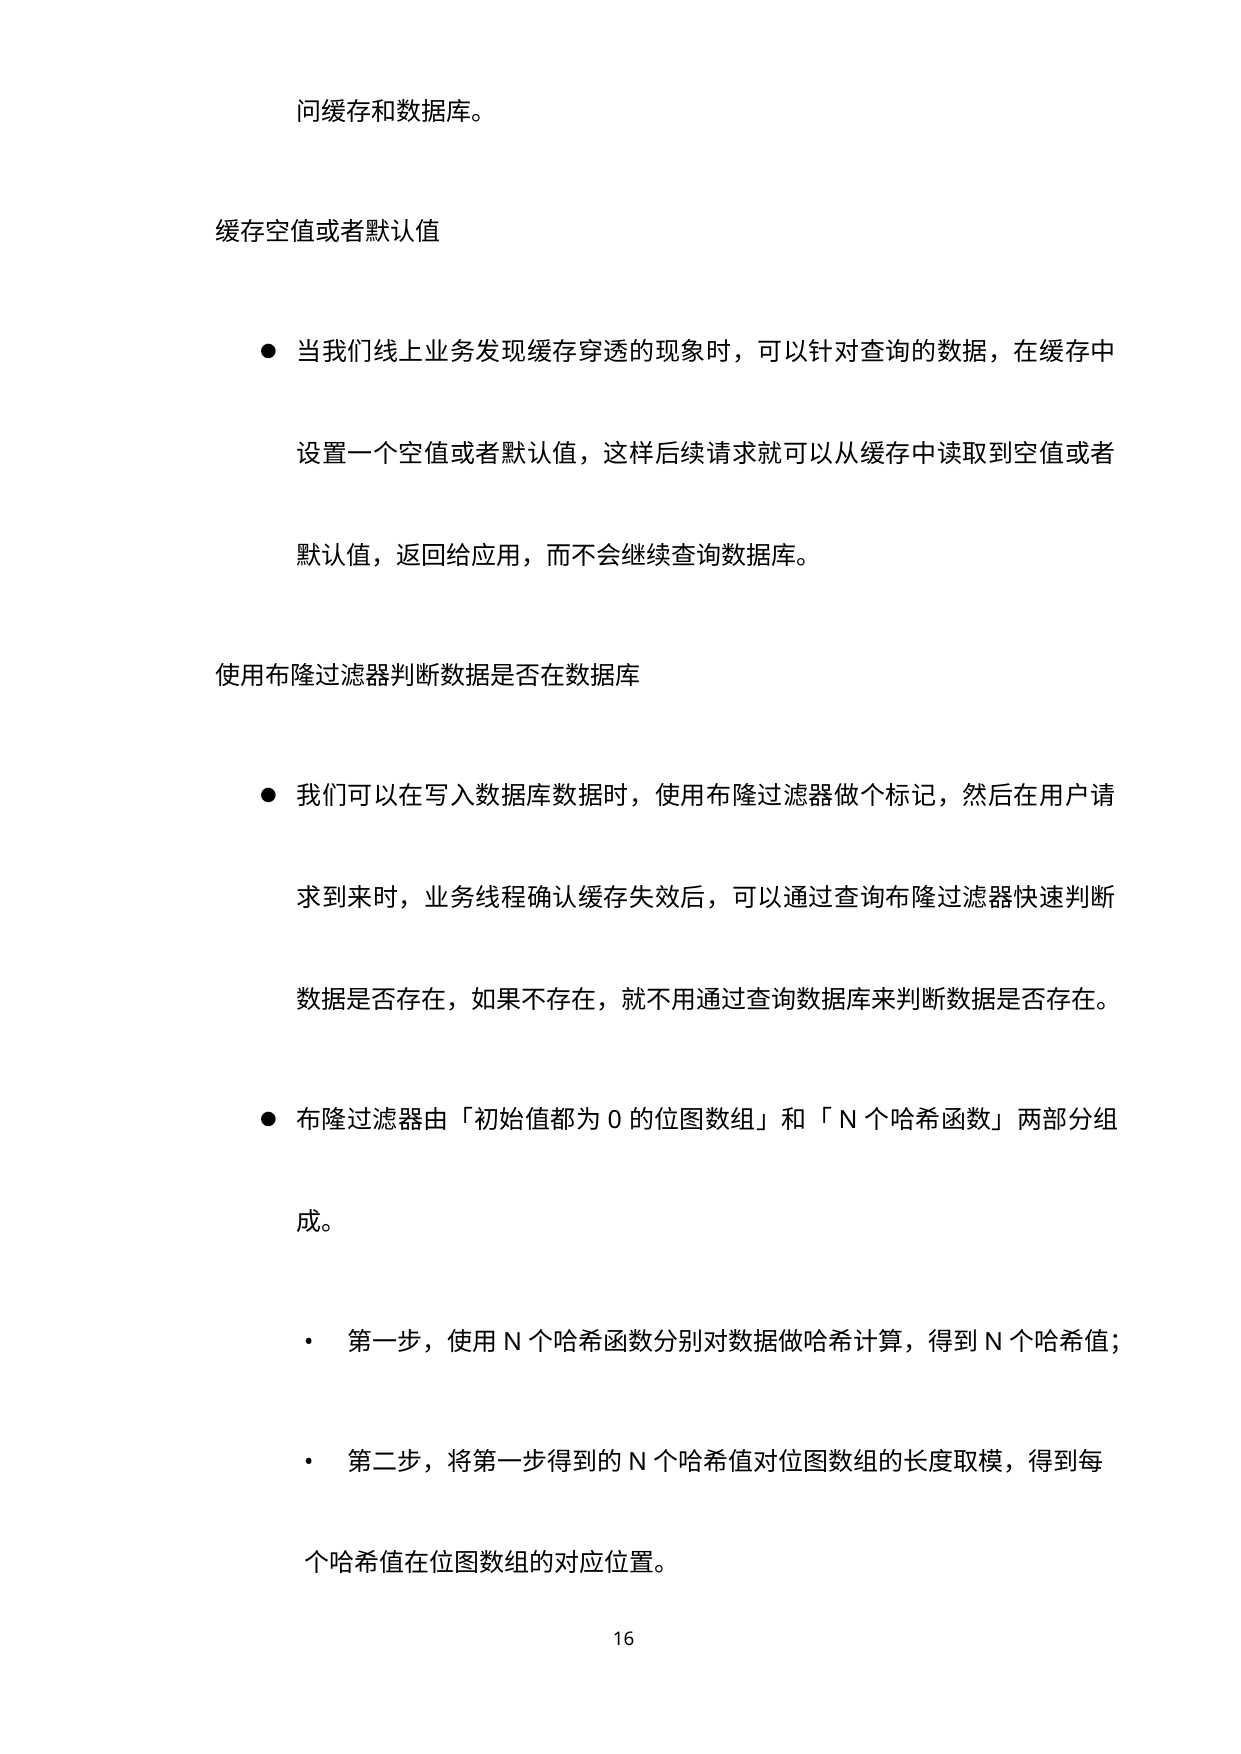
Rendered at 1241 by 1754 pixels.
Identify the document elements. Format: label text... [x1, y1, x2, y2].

subtitle 使用布隆过滤器判断数据是否在数据库 [215, 639, 1118, 707]
text • 第二步，将第一步得到的 N 个哈希值对位图数组的长度取模，得到每个哈希值在位图数组的对应位置。 [304, 1425, 1118, 1595]
text • 第一步，使用 N 个哈希函数分别对数据做哈希计算，得到 N 个哈希值； [304, 1305, 1118, 1373]
list 当我们线上业务发现缓存穿透的现象时，可以针对查询的数据，在缓存中设置一个空值或者默认值，这样后续请求就可以从缓存中读取到空值或者默认值，返回给应用，而不会继续查询数据库。 [259, 316, 1118, 587]
list 我们可以在写入数据库数据时，使用布隆过滤器做个标记，然后在用户请求到来时，业务线程确认缓存失效后，可以通过查询布隆过滤器快速判断数据是否存在，如果不存在，就不用通过查询数据库来判断数据是否存在。 [259, 759, 1118, 1031]
list 布隆过滤器由「初始值都为 0 的位图数组」和「 N 个哈希函数」两部分组成。 [259, 1083, 1118, 1253]
list 当有大量恶意请求访问不存在的数据的时候，也会发生缓存穿透，因此在 API 入口处我们要判断求请求参数是否合理，请求参数是否含有非法值、请求字段是否存在，如果判断出是恶意请求就直接返回错误，避免进一步访问缓存和数据库。 [259, 76, 1118, 144]
subtitle 缓存空值或者默认值 [215, 196, 1118, 264]
